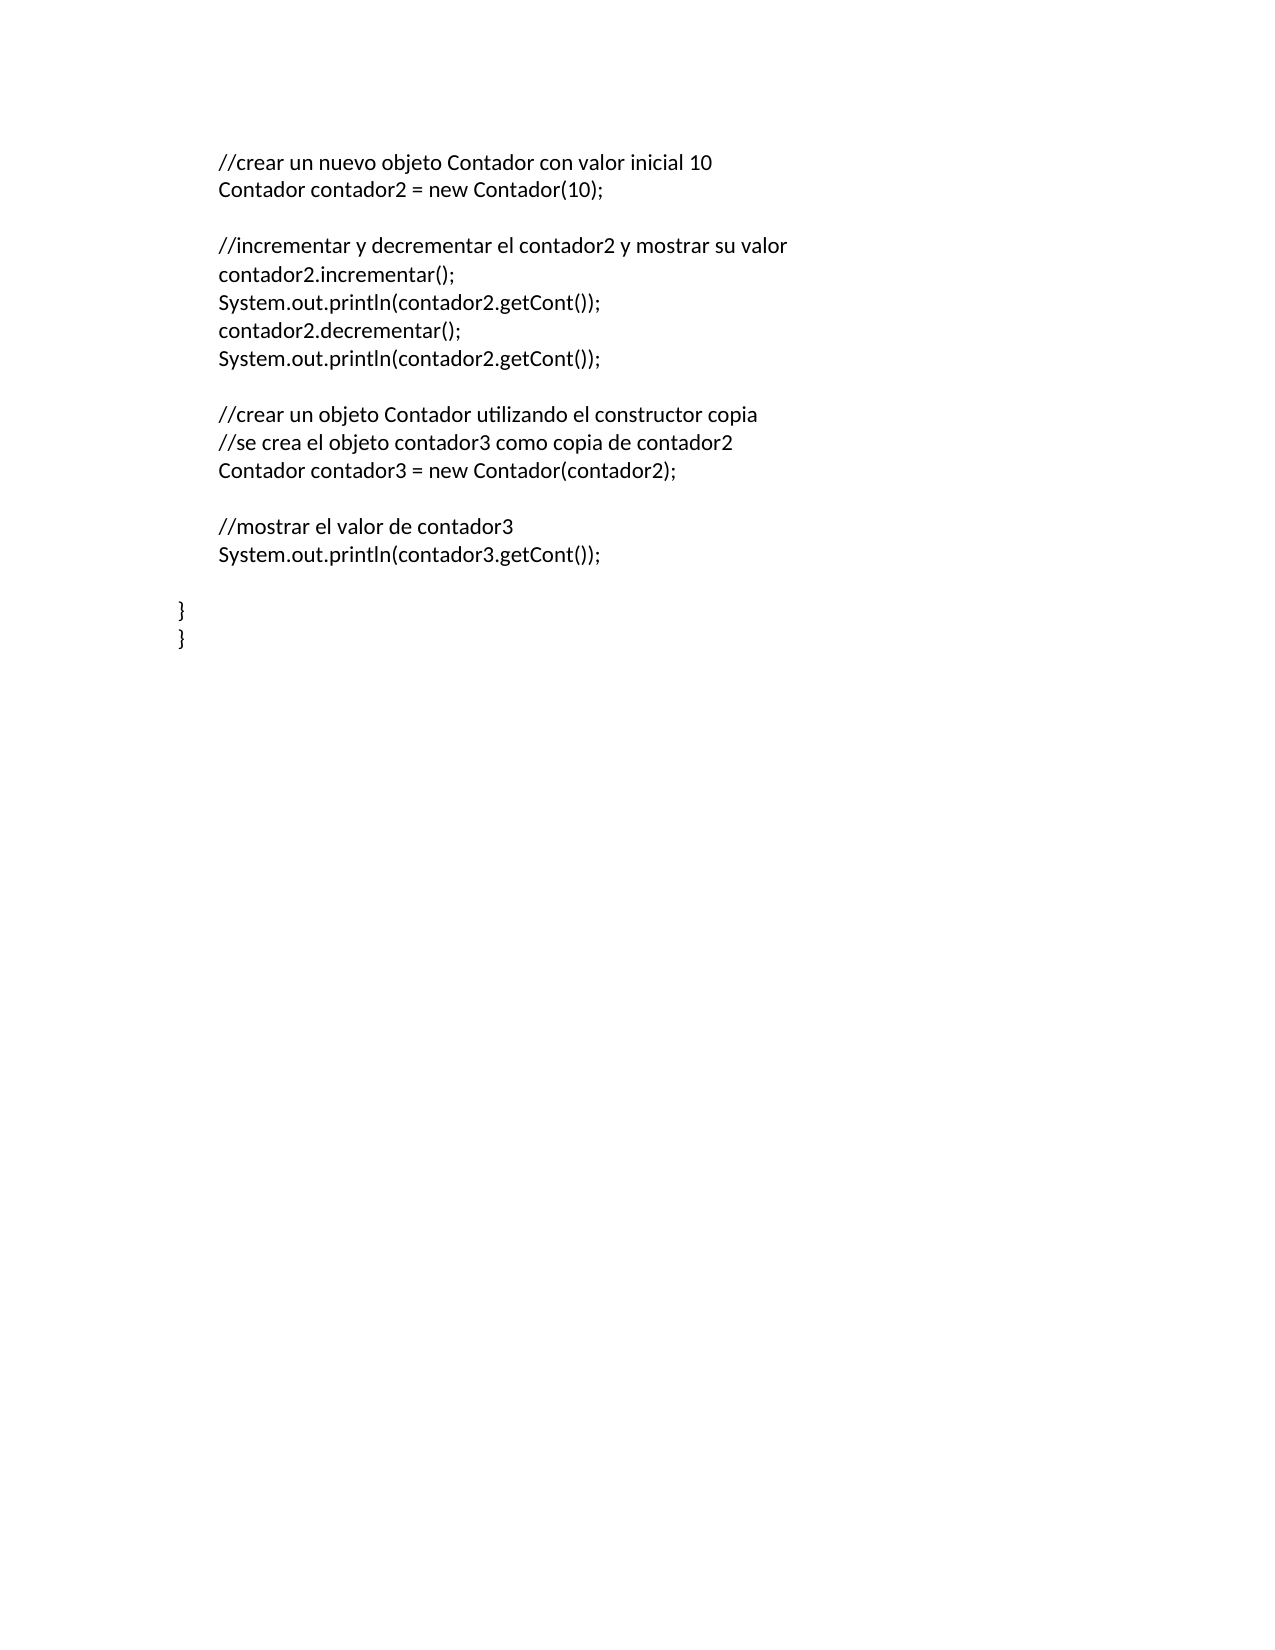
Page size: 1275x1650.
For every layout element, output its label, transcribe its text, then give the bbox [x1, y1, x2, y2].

text } [177, 624, 1098, 652]
text //se crea el objeto contador3 como copia de contador2 [177, 428, 1098, 456]
text //mostrar el valor de contador3 [177, 512, 1098, 540]
text System.out.println(contador2.getCont()); [177, 288, 1098, 316]
text contador2.incrementar(); [177, 260, 1098, 288]
text //incrementar y decrementar el contador2 y mostrar su valor [177, 232, 1098, 260]
text contador2.decrementar(); [177, 316, 1098, 344]
text } [177, 596, 1098, 624]
text Contador contador3 = new Contador(contador2); [177, 456, 1098, 484]
text System.out.println(contador2.getCont()); [177, 344, 1098, 372]
text //crear un objeto Contador utilizando el constructor copia [177, 400, 1098, 428]
text System.out.println(contador3.getCont()); [177, 540, 1098, 568]
text //crear un nuevo objeto Contador con valor inicial 10 [177, 148, 1098, 176]
text Contador contador2 = new Contador(10); [177, 176, 1098, 204]
